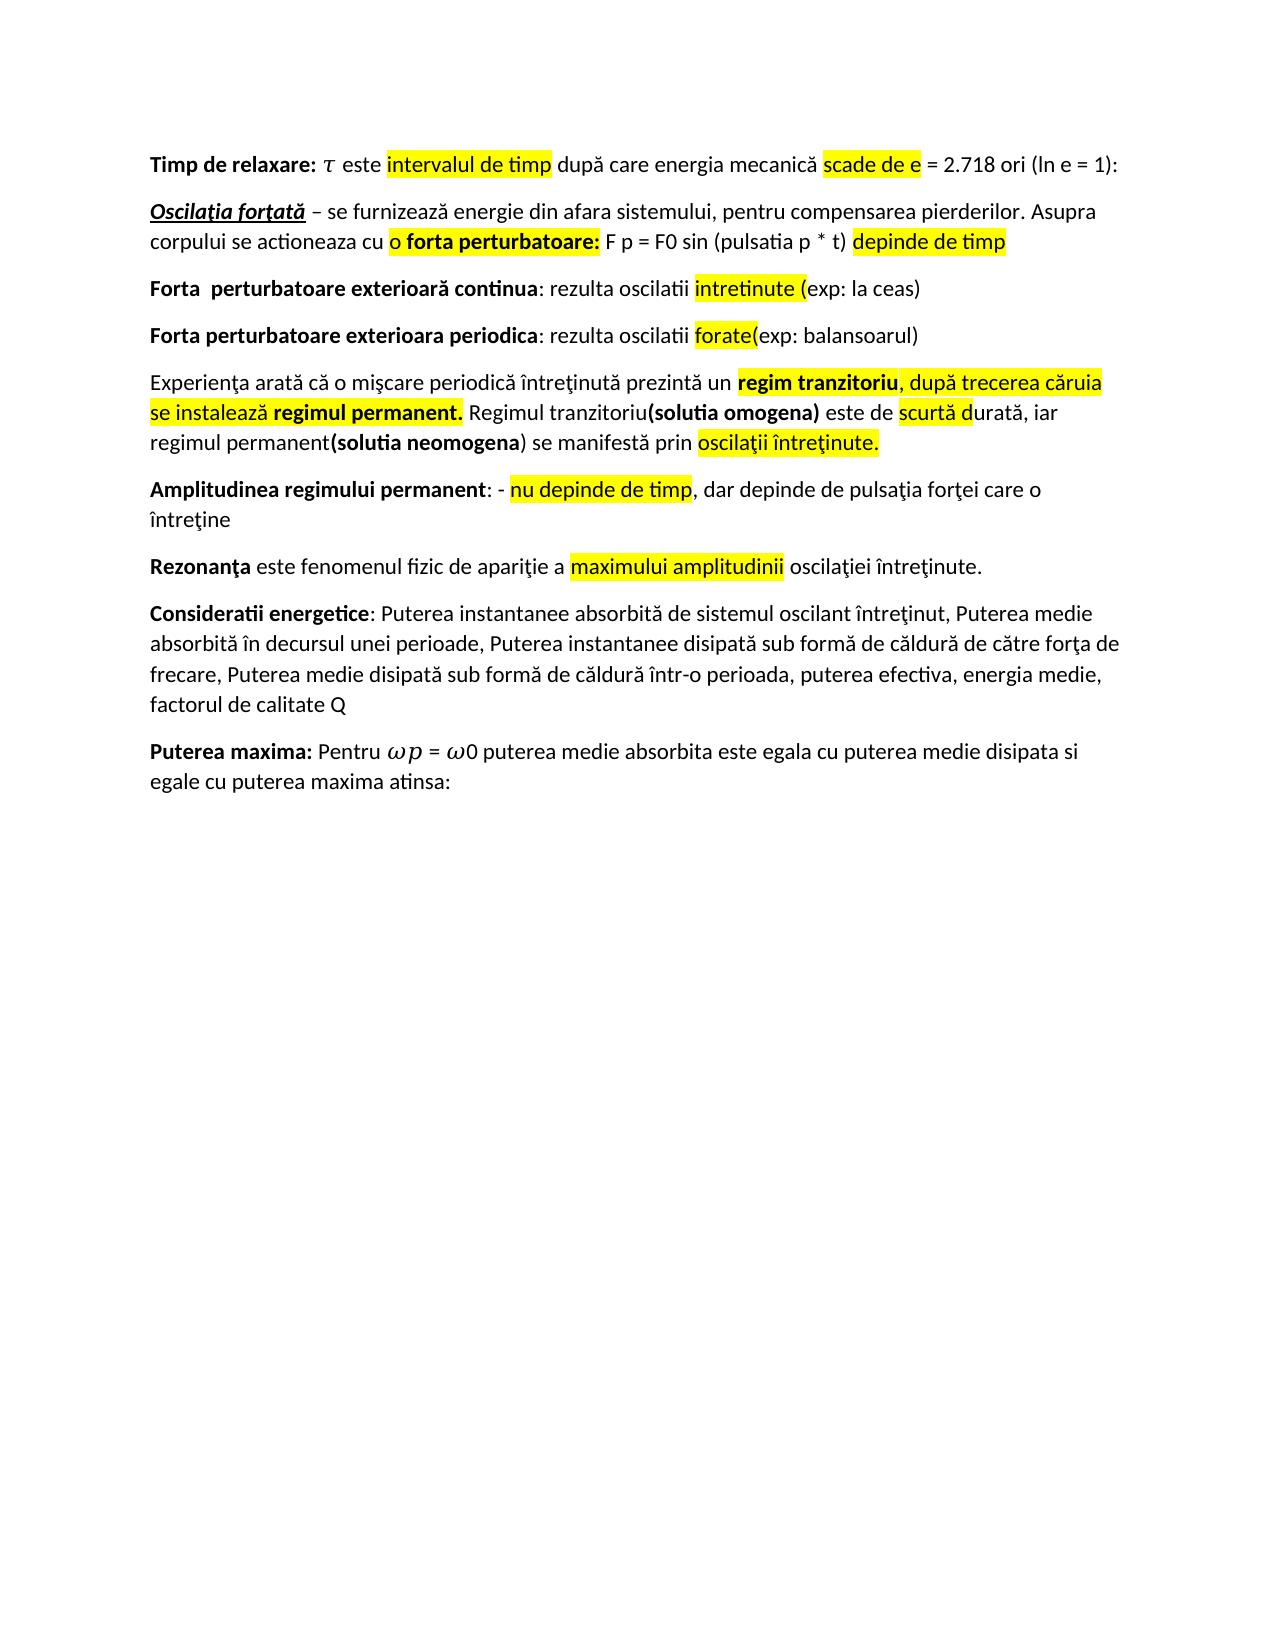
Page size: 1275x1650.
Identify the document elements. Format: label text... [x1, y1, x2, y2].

text Oscilaţia forţată – se furnizează energie din afara sistemului, pentru compensarea pierderilor. Asupra corpului se actioneaza cu o forta perturbatoare: F p = F0 sin (pulsatia p * t) depinde de timp [150, 197, 1125, 256]
text Puterea maxima: Pentru 𝜔𝑝 = 𝜔0 puterea medie absorbita este egala cu puterea medie disipata si egale cu puterea maxima atinsa: [150, 737, 1125, 796]
text Forta perturbatoare exterioara periodica: rezulta oscilatii forate(exp: balansoarul) [150, 321, 695, 349]
text Forta perturbatoare exterioară continua: rezulta oscilatii intretinute (exp: la ceas) [807, 274, 1125, 302]
text Forta perturbatoare exterioara periodica: rezulta oscilatii forate(exp: balansoarul) [758, 321, 1125, 349]
text Timp de relaxare: 𝜏 este intervalul de timp după care energia mecanică scade de e = 2.718 ori (ln e = 1): [150, 150, 387, 178]
text Amplitudinea regimului permanent: - nu depinde de timp, dar depinde de pulsaţia forţei care o întreţine [150, 475, 1125, 534]
text Experienţa arată că o mişcare periodică întreţinută prezintă un regim tranzitoriu, după trecerea căruia se instalează regimul permanent. Regimul tranzitoriu(solutia omogena) este de scurtă durată, iar regimul permanent(solutia neomogena) se manifestă prin oscilaţii întreţinute. [150, 368, 1125, 457]
text Forta perturbatoare exterioară continua: rezulta oscilatii intretinute (exp: la ceas) [150, 274, 695, 302]
text Consideratii energetice: Puterea instantanee absorbită de sistemul oscilant întreţinut, Puterea medie absorbită în decursul unei perioade, Puterea instantanee disipată sub formă de căldură de către forţa de frecare, Puterea medie disipată sub formă de căldură într-o perioada, puterea efectiva, energia medie, factorul de calitate Q [150, 599, 1125, 718]
text Rezonanţa este fenomenul fizic de apariţie a maximului amplitudinii oscilaţiei întreţinute. [150, 552, 1125, 581]
text Timp de relaxare: 𝜏 este intervalul de timp după care energia mecanică scade de e = 2.718 ori (ln e = 1): [552, 150, 823, 178]
